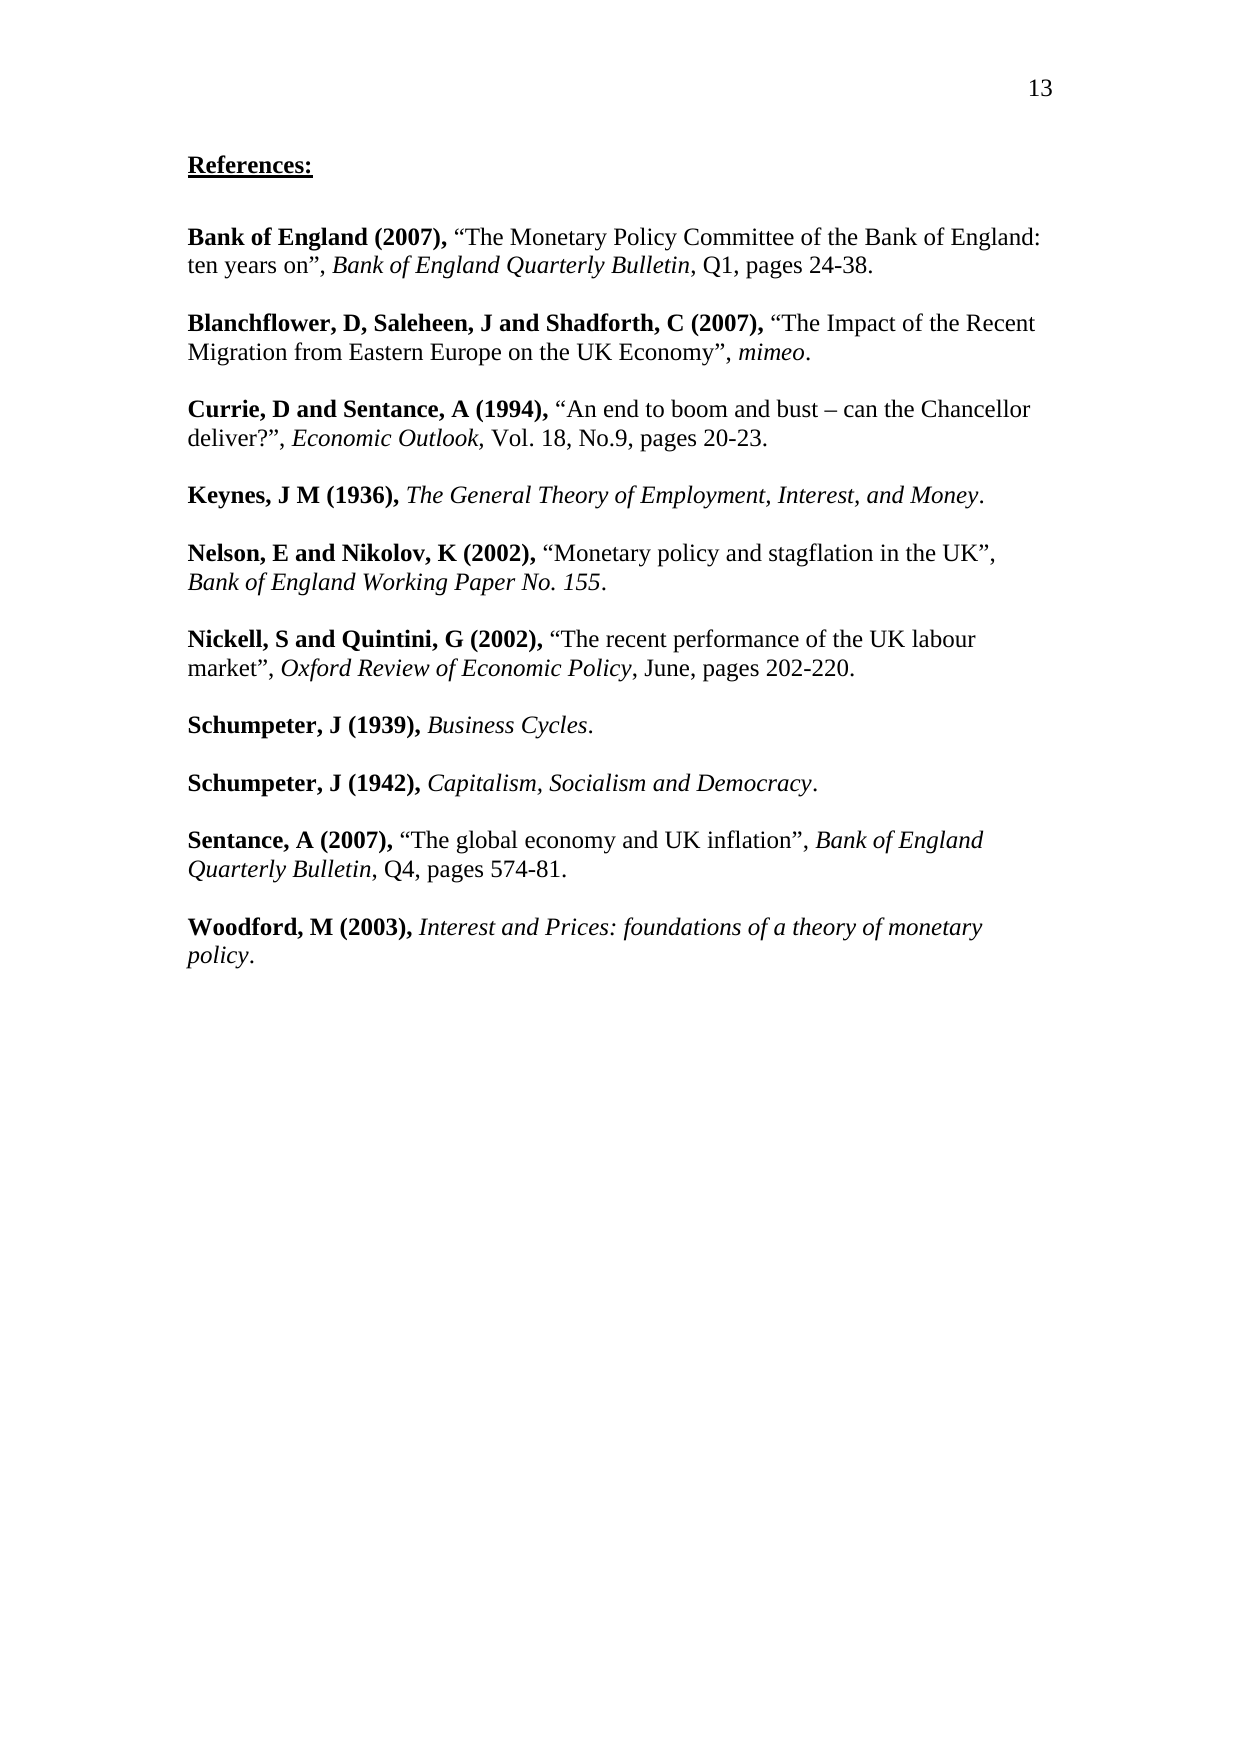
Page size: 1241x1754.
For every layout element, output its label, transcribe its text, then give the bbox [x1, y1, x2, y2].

text Blanchflower, D, Saleheen, J and Shadforth, C (2007), “The Impact of the Recent Migration from Eastern Europe on the UK Economy”, mimeo. [187, 308, 1049, 365]
text Nelson, E and Nikolov, K (2002), “Monetary policy and stagflation in the UK”, [187, 538, 1109, 567]
text Sentance, A (2007), “The global economy and UK inflation”, Bank of England Quarterly Bulletin, Q4, pages 574-81. [187, 825, 1049, 883]
text Schumpeter, J (1942), Capitalism, Socialism and Democracy. [187, 768, 1109, 797]
text Bank of England (2007), “The Monetary Policy Committee of the Bank of England: ten years on”, Bank of England Quarterly Bulletin, Q1, pages 24-38. [187, 222, 1049, 279]
text Keynes, J M (1936), The General Theory of Employment, Interest, and Money. [187, 480, 1109, 509]
text Woodford, M (2003), Interest and Prices: foundations of a theory of monetary policy. [187, 912, 1049, 969]
text Nickell, S and Quintini, G (2002), “The recent performance of the UK labour market”, Oxford Review of Economic Policy, June, pages 202-220. [187, 624, 1049, 682]
text References: [187, 150, 1109, 179]
text Schumpeter, J (1939), Business Cycles. [187, 710, 1109, 739]
text Bank of England Working Paper No. 155. [187, 567, 1109, 595]
text Currie, D and Sentance, A (1994), “An end to boom and bust – can the Chancellor deliver?”, Economic Outlook, Vol. 18, No.9, pages 20-23. [187, 394, 1049, 452]
